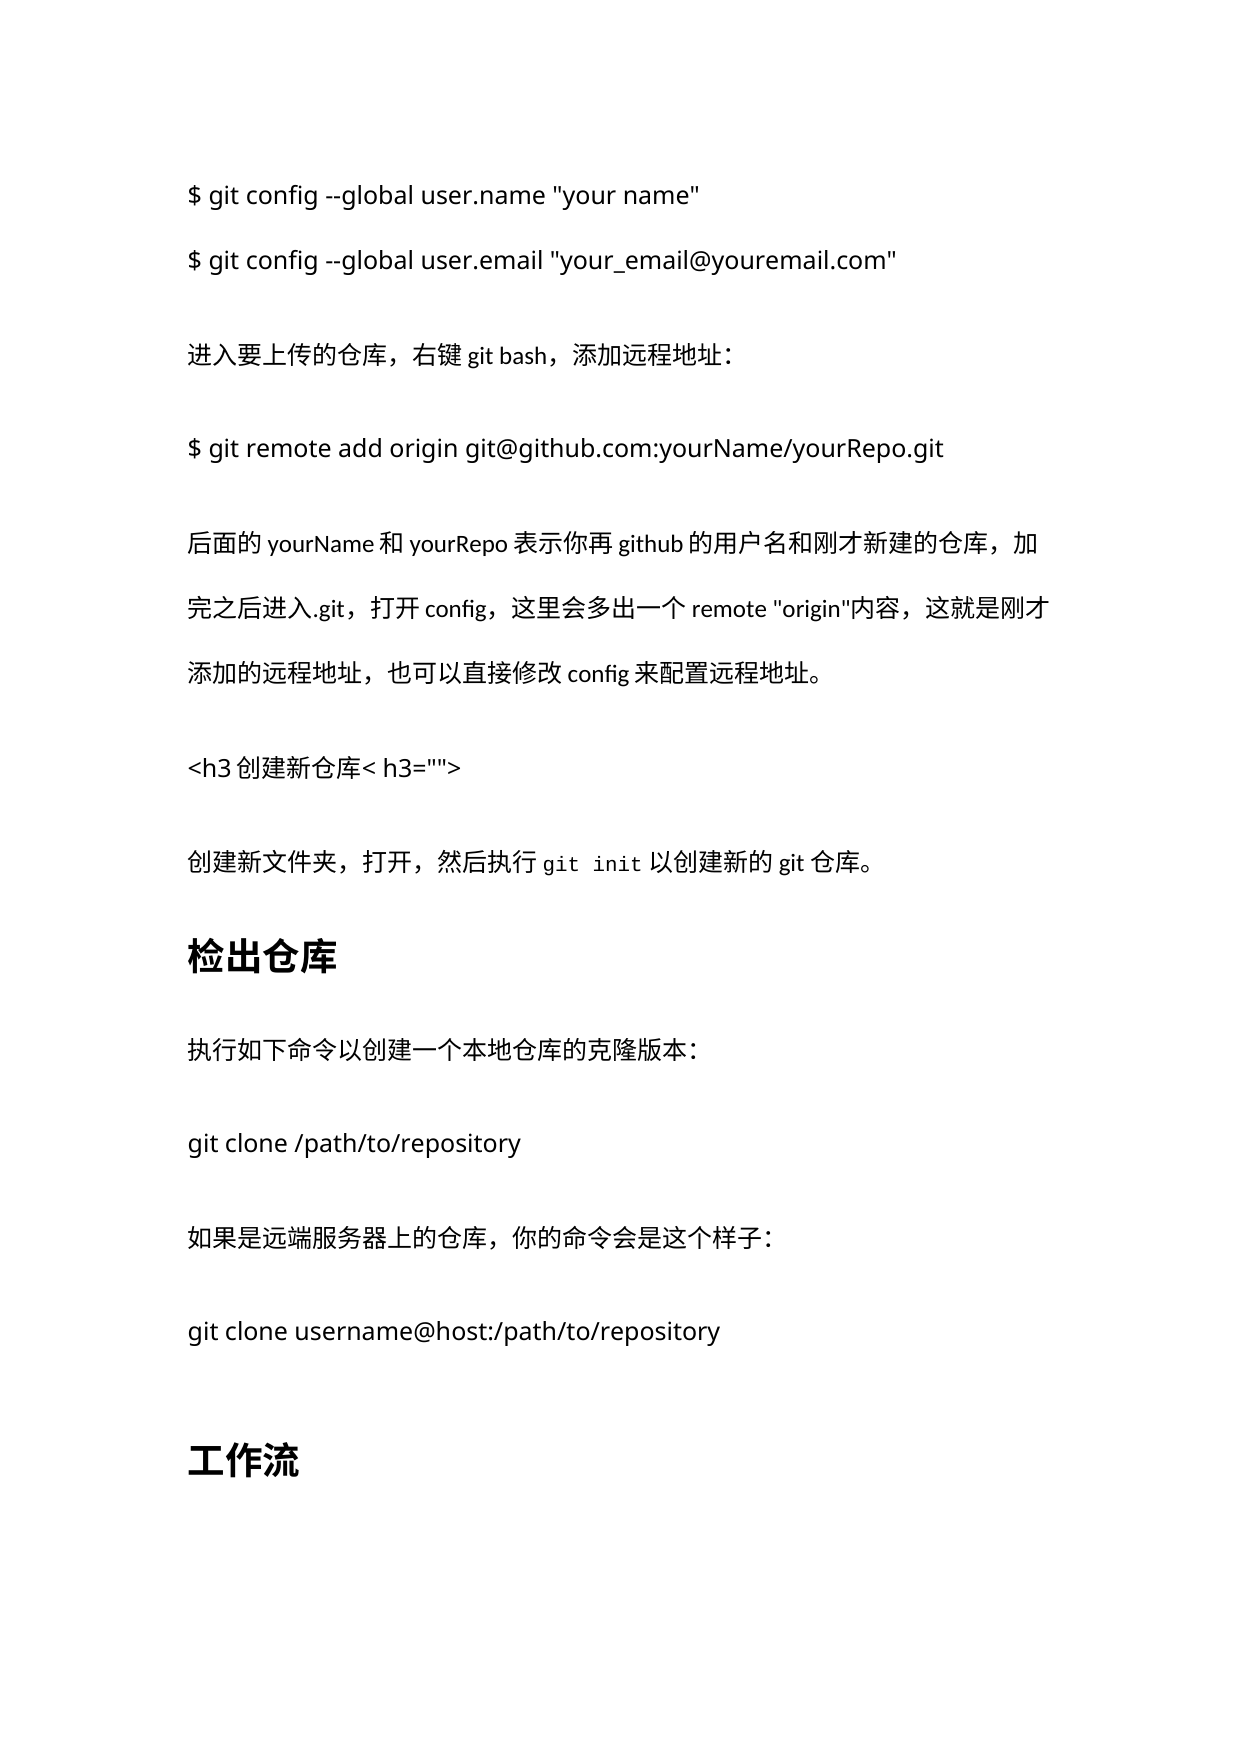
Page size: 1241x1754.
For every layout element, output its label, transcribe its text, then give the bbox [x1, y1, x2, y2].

text <h3创建新仓库< h3=""> [187, 734, 1053, 799]
text 如果是远端服务器上的仓库，你的命令会是这个样子： [187, 1204, 1053, 1269]
text $ git config --global user.email "your_email@youremail.com" [187, 227, 1053, 292]
text 创建新文件夹，打开，然后执行 git init 以创建新的 git 仓库。 [187, 828, 1053, 893]
text 执行如下命令以创建一个本地仓库的克隆版本： [187, 1016, 1053, 1081]
text $ git config --global user.name "your name" [187, 162, 1053, 227]
text 后面的yourName和yourRepo表示你再github的用户名和刚才新建的仓库，加完之后进入.git，打开config，这里会多出一个remote "origin"内容，这就是刚才添加的远程地址，也可以直接修改config来配置远程地址。 [187, 509, 1053, 704]
subtitle 工作流 [187, 1425, 1053, 1490]
text $ git remote add origin git@github.com:yourName/yourRepo.git [187, 415, 1053, 480]
subtitle 检出仓库 [187, 922, 1053, 987]
text 进入要上传的仓库，右键git bash，添加远程地址： [187, 321, 1053, 386]
text git clone username@host:/path/to/repository [187, 1299, 1053, 1364]
text git clone /path/to/repository [187, 1110, 1053, 1175]
